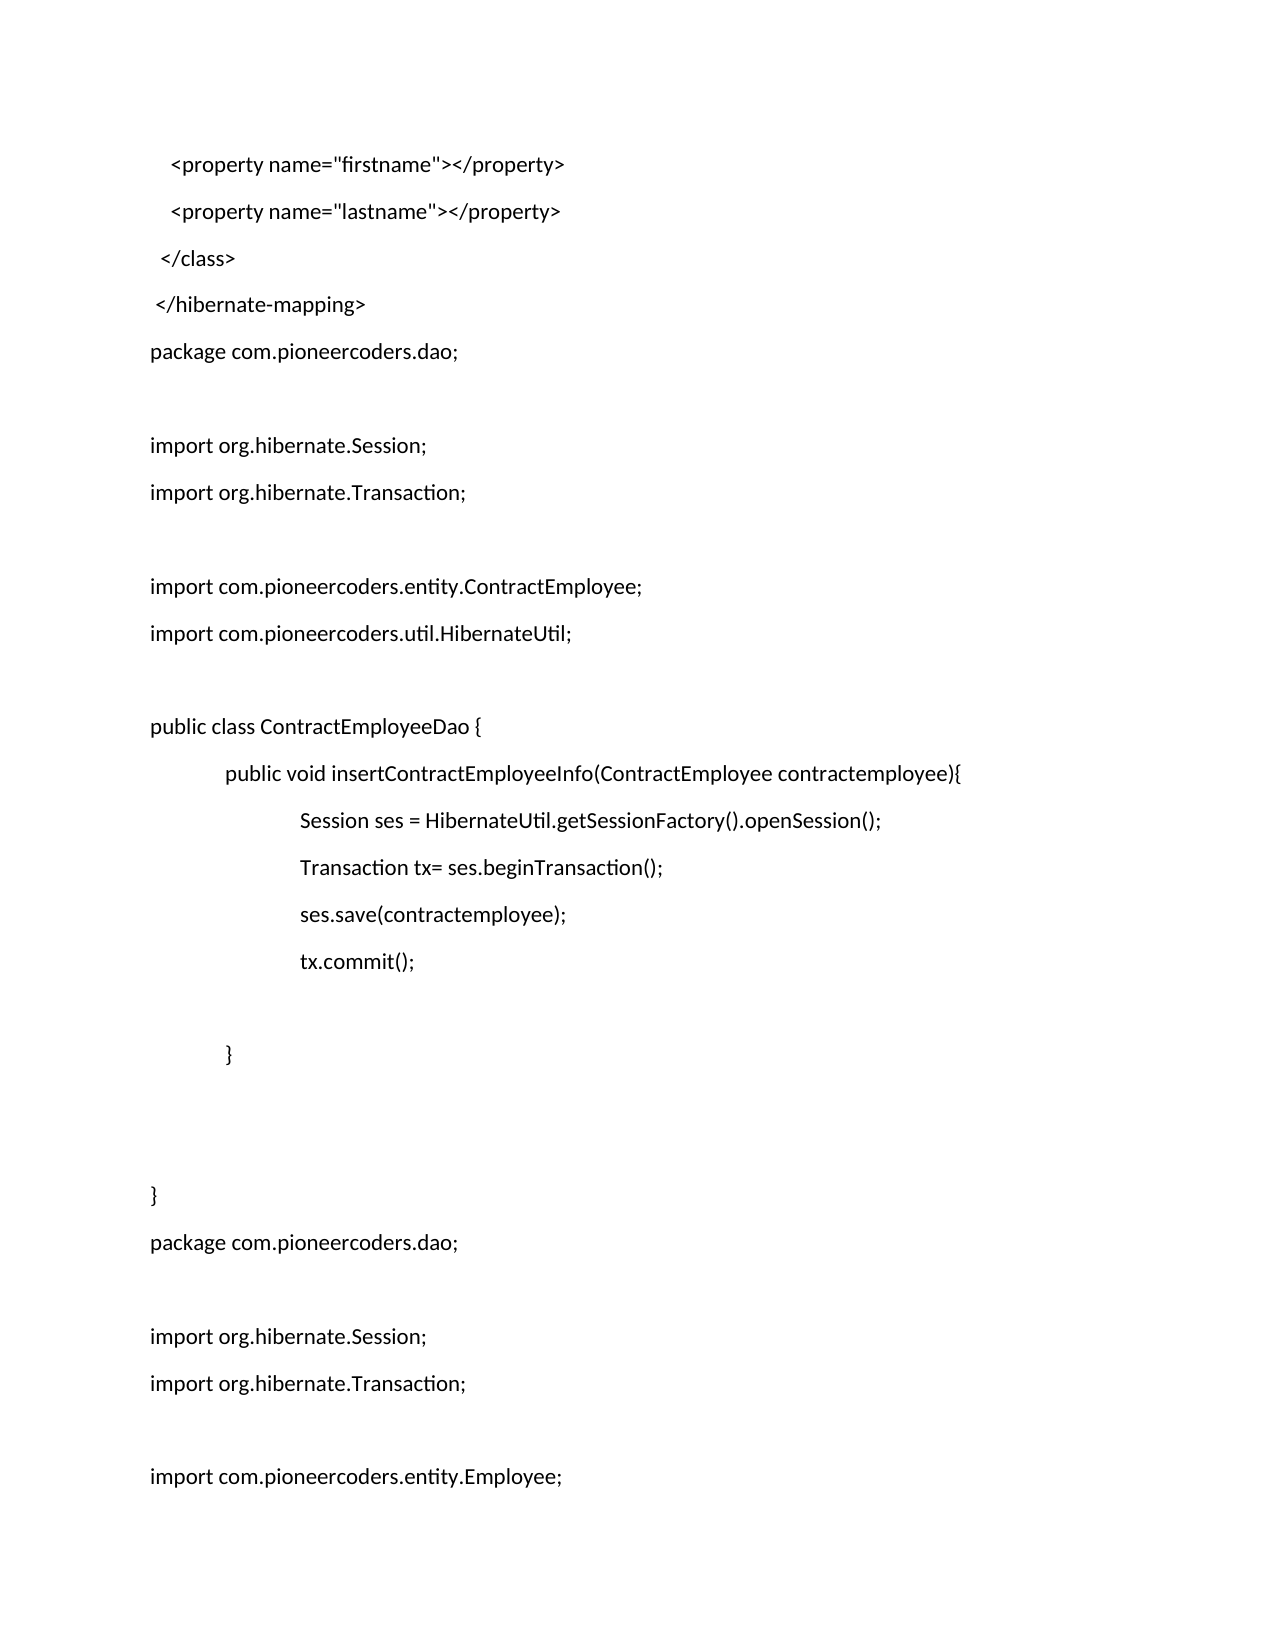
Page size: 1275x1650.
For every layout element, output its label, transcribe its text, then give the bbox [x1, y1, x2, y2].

text ses.save(contractemployee); [150, 900, 1125, 928]
text import com.pioneercoders.util.HibernateUtil; [150, 619, 1125, 647]
text import org.hibernate.Transaction; [150, 1369, 1125, 1397]
text public void insertContractEmployeeInfo(ContractEmployee contractemployee){ [150, 759, 1125, 787]
text import com.pioneercoders.entity.ContractEmployee; [150, 572, 1125, 600]
text tx.commit(); [150, 947, 1125, 975]
text import org.hibernate.Session; [150, 431, 1125, 459]
text <property name="firstname"></property> [150, 150, 1125, 178]
text package com.pioneercoders.dao; [150, 1228, 1125, 1256]
text Transaction tx= ses.beginTransaction(); [150, 853, 1125, 881]
text </class> [150, 244, 1125, 272]
text } [150, 1041, 1125, 1069]
text <property name="lastname"></property> [150, 197, 1125, 225]
text </hibernate-mapping> [150, 291, 1125, 319]
text package com.pioneercoders.dao; [150, 337, 1125, 366]
text } [150, 1181, 1125, 1209]
text public class ContractEmployeeDao { [150, 712, 1125, 741]
text Session ses = HibernateUtil.getSessionFactory().openSession(); [150, 806, 1125, 834]
text import org.hibernate.Session; [150, 1322, 1125, 1350]
text import com.pioneercoders.entity.Employee; [150, 1462, 1125, 1491]
text import org.hibernate.Transaction; [150, 478, 1125, 506]
